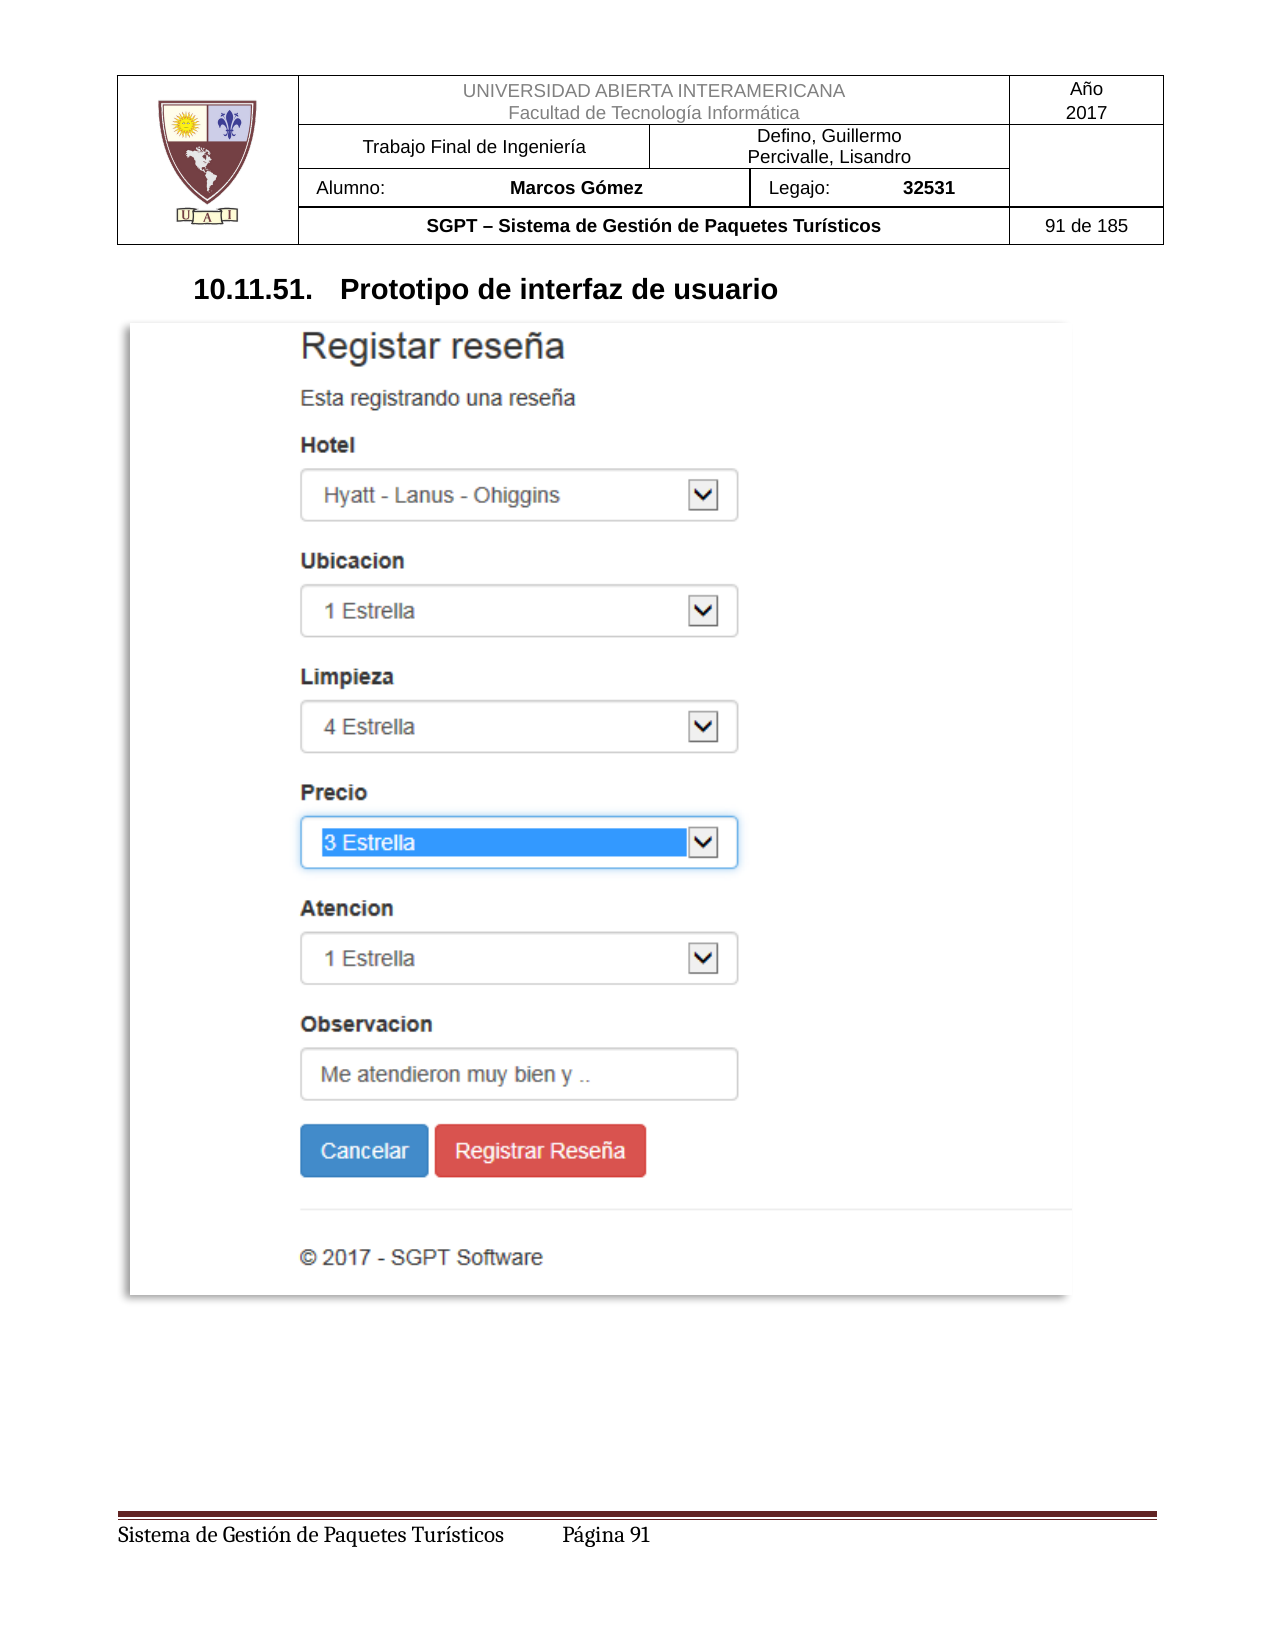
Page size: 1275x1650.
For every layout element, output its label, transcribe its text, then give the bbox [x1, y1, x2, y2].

picture [136, 91, 280, 229]
subtitle Prototipo de interfaz de usuario [193, 272, 1157, 305]
picture [130, 323, 1072, 1295]
